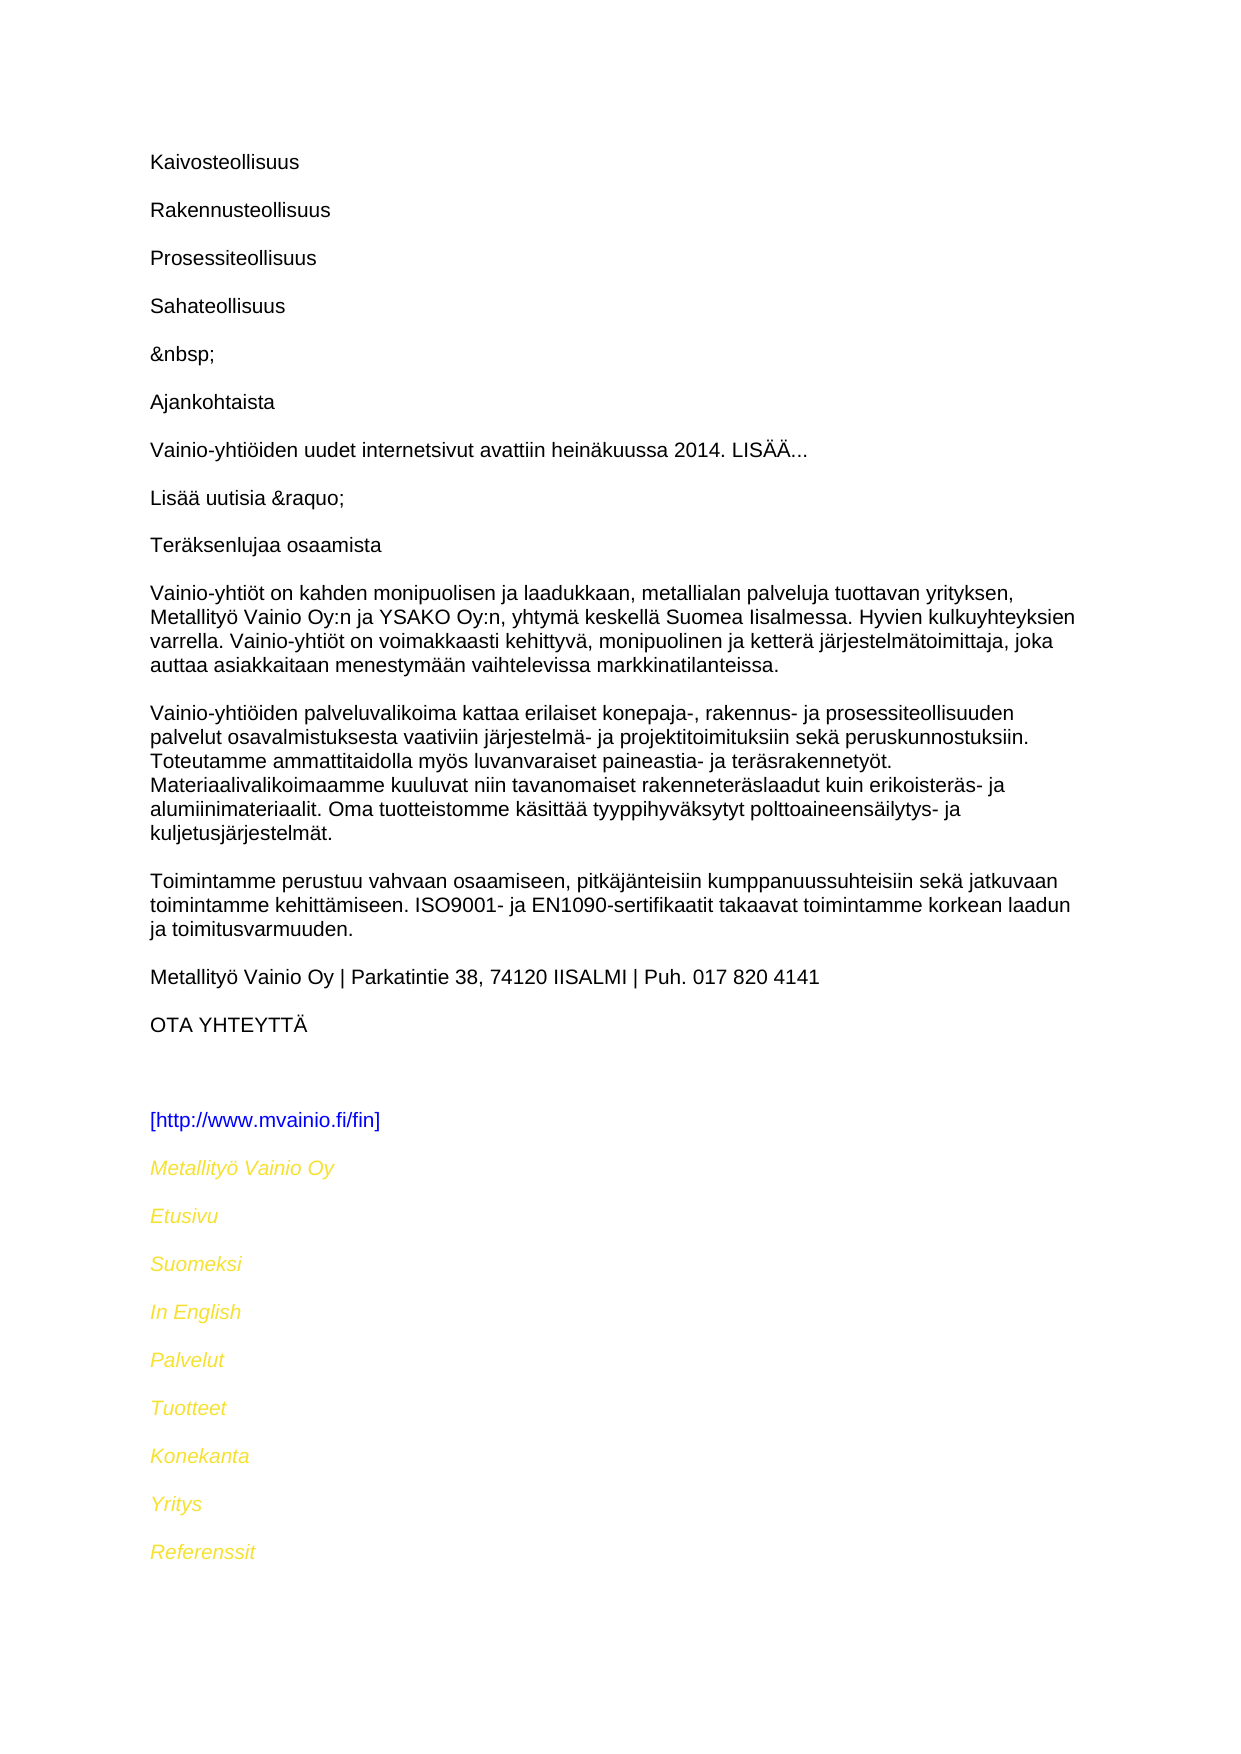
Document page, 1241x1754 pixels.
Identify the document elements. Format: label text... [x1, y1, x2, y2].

text Yritys [150, 1492, 1090, 1516]
text [http://www.mvainio.fi/fin] [150, 1108, 1090, 1132]
text Ajankohtaista [150, 389, 1090, 413]
text Toimintamme perustuu vahvaan osaamiseen, pitkäjänteisiin kumppanuussuhteisiin sekä jatkuvaan toimintamme kehittämiseen. ISO9001- ja EN1090-sertifikaatit takaavat toimintamme korkean laadun ja toimitusvarmuuden. [150, 869, 1090, 941]
text Kaivosteollisuus [150, 150, 1090, 174]
text Metallityö Vainio Oy | Parkatintie 38, 74120 IISALMI | Puh. 017 820 4141 [150, 964, 1090, 988]
text Etusivu [150, 1204, 1090, 1228]
text Sahateollisuus [150, 294, 1090, 318]
text OTA YHTEYTTÄ [150, 1012, 1090, 1036]
text Metallityö Vainio Oy [150, 1156, 1090, 1180]
text Referenssit [150, 1539, 1090, 1563]
text Rakennusteollisuus [150, 198, 1090, 222]
text &nbsp; [150, 342, 1090, 366]
text Prosessiteollisuus [150, 246, 1090, 270]
text Vainio-yhtiöiden palveluvalikoima kattaa erilaiset konepaja-, rakennus- ja prosessiteollisuuden palvelut osavalmistuksesta vaativiin järjestelmä- ja projektitoimituksiin sekä peruskunnostuksiin. Toteutamme ammattitaidolla myös luvanvaraiset paineastia- ja teräsrakennetyöt. Materiaalivalikoimaamme kuuluvat niin tavanomaiset rakenneteräslaadut kuin erikoisteräs- ja alumiinimateriaalit. Oma tuotteistomme käsittää tyyppihyväksytyt polttoaineensäilytys- ja kuljetusjärjestelmät. [150, 701, 1090, 845]
text Lisää uutisia &raquo; [150, 485, 1090, 509]
text Suomeksi [150, 1252, 1090, 1276]
text Vainio-yhtiöiden uudet internetsivut avattiin heinäkuussa 2014. LISÄÄ... [150, 437, 1090, 461]
text In English [150, 1300, 1090, 1324]
text Vainio-yhtiöt on kahden monipuolisen ja laadukkaan, metallialan palveluja tuottavan yrityksen, Metallityö Vainio Oy:n ja YSAKO Oy:n, yhtymä keskellä Suomea Iisalmessa. Hyvien kulkuyhteyksien varrella. Vainio-yhtiöt on voimakkaasti kehittyvä, monipuolinen ja ketterä järjestelmätoimittaja, joka auttaa asiakkaitaan menestymään vaihtelevissa markkinatilanteissa. [150, 581, 1090, 677]
text Konekanta [150, 1444, 1090, 1468]
text Palvelut [150, 1348, 1090, 1372]
text Tuotteet [150, 1396, 1090, 1420]
text Teräksenlujaa osaamista [150, 533, 1090, 557]
